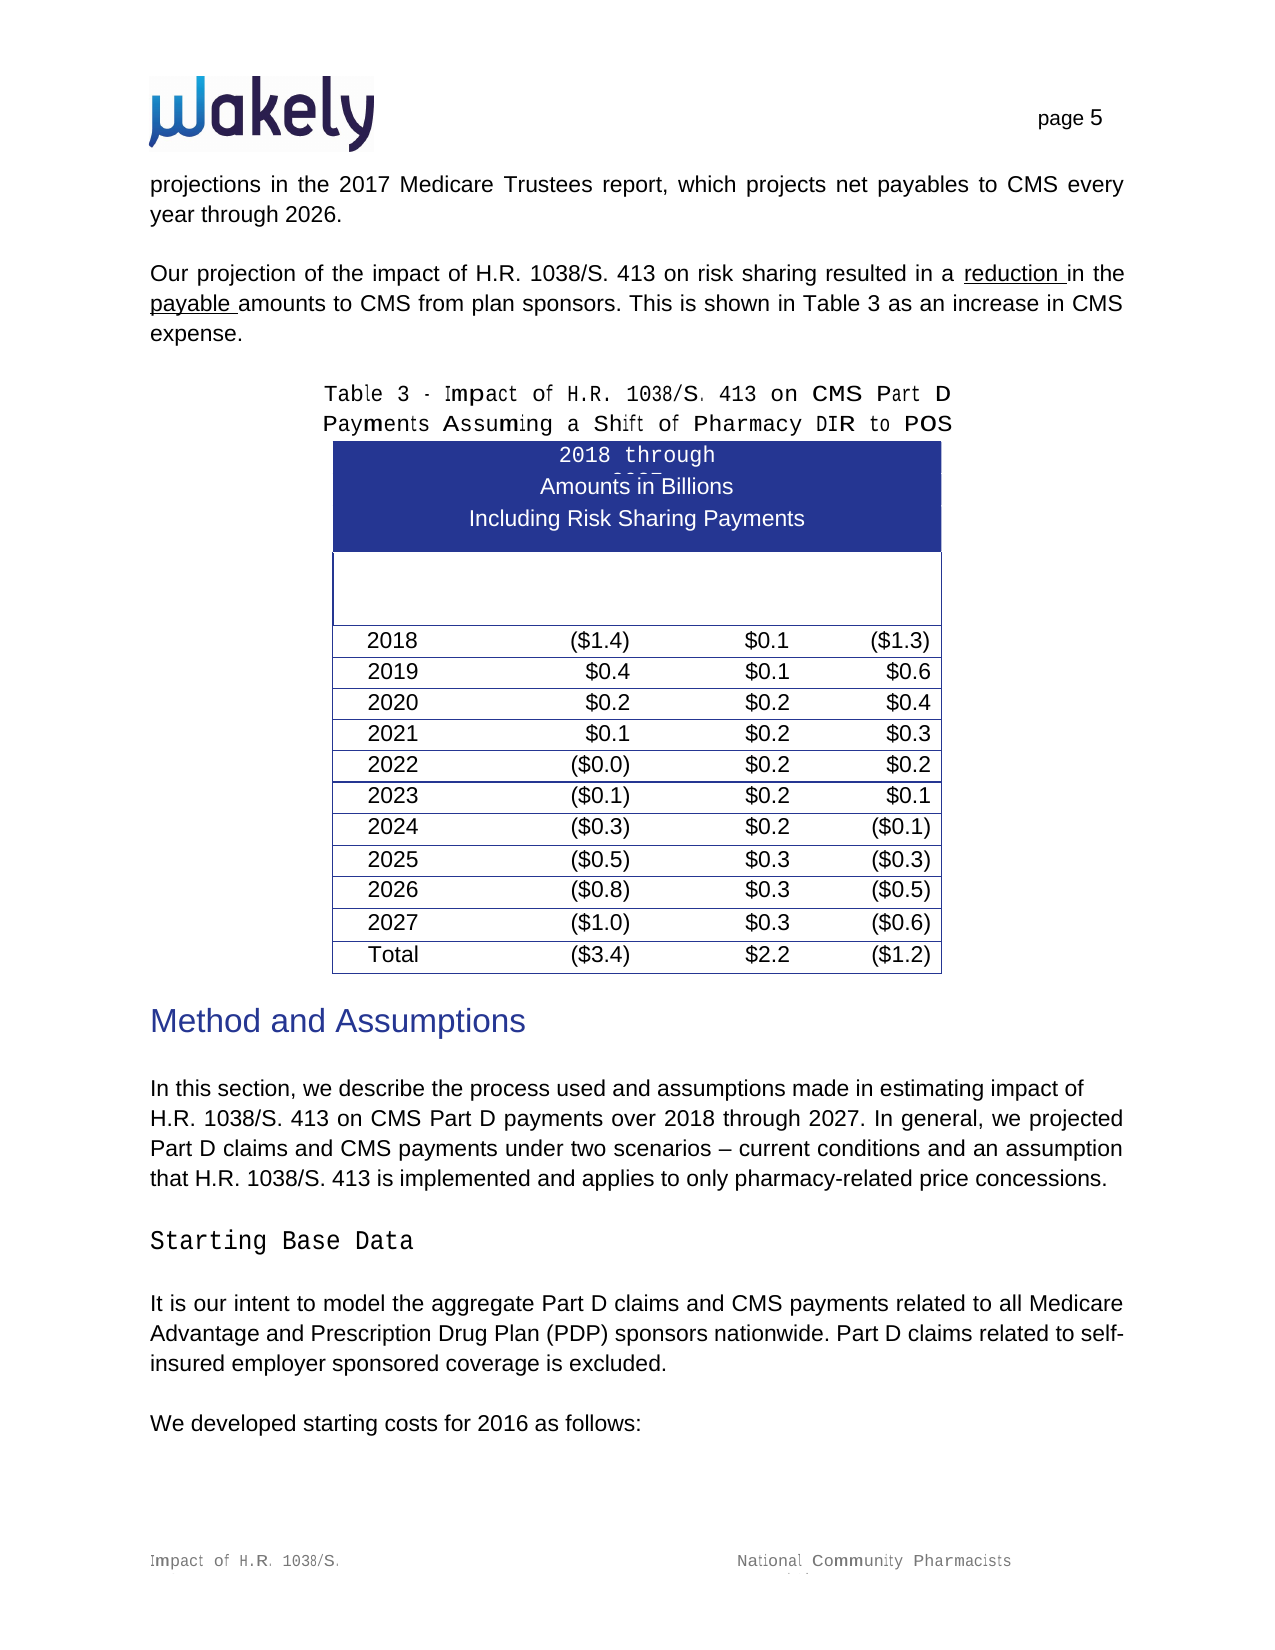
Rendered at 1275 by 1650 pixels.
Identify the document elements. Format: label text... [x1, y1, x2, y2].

text It is our intent to model the aggregate Part D claims and CMS payments related to all Medicare Advantage and Prescription Drug Plan (PDP) sponsors nationwide. Part D claims related to self-insured employer sponsored coverage is excluded. [150, 1290, 1124, 1376]
text H.R. 1038/S. 413 on CMS Part D payments over 2018 through 2027. In general, we projected Part D claims and CMS payments under two scenarios – current conditions and an assumption that H.R. 1038/S. 413 is implemented and applies to only pharmacy-related price concessions. [150, 1105, 1124, 1191]
subtitle Starting Base Data [150, 1227, 1135, 1258]
subtitle Method and Assumptions [150, 1001, 1135, 1039]
text Table 3 - Impact of H.R. 1038/S. 413 on CMS Part D Payments Assuming a Shift of Pharmacy DIR to POS [306, 382, 969, 438]
text Our projection of the impact of H.R. 1038/S. 413 on risk sharing resulted in a reduction in the payable amounts to CMS from plan sponsors. This is shown in Table 3 as an increase in CMS expense. [150, 260, 1125, 347]
picture [148, 76, 374, 152]
text We developed starting costs for 2016 as follows: [150, 1409, 1135, 1436]
text In this section, we describe the process used and assumptions made in estimating impact of [150, 1074, 1135, 1101]
text projections in the 2017 Medicare Trustees report, which projects net payables to CMS every year through 2026. [150, 171, 1124, 227]
